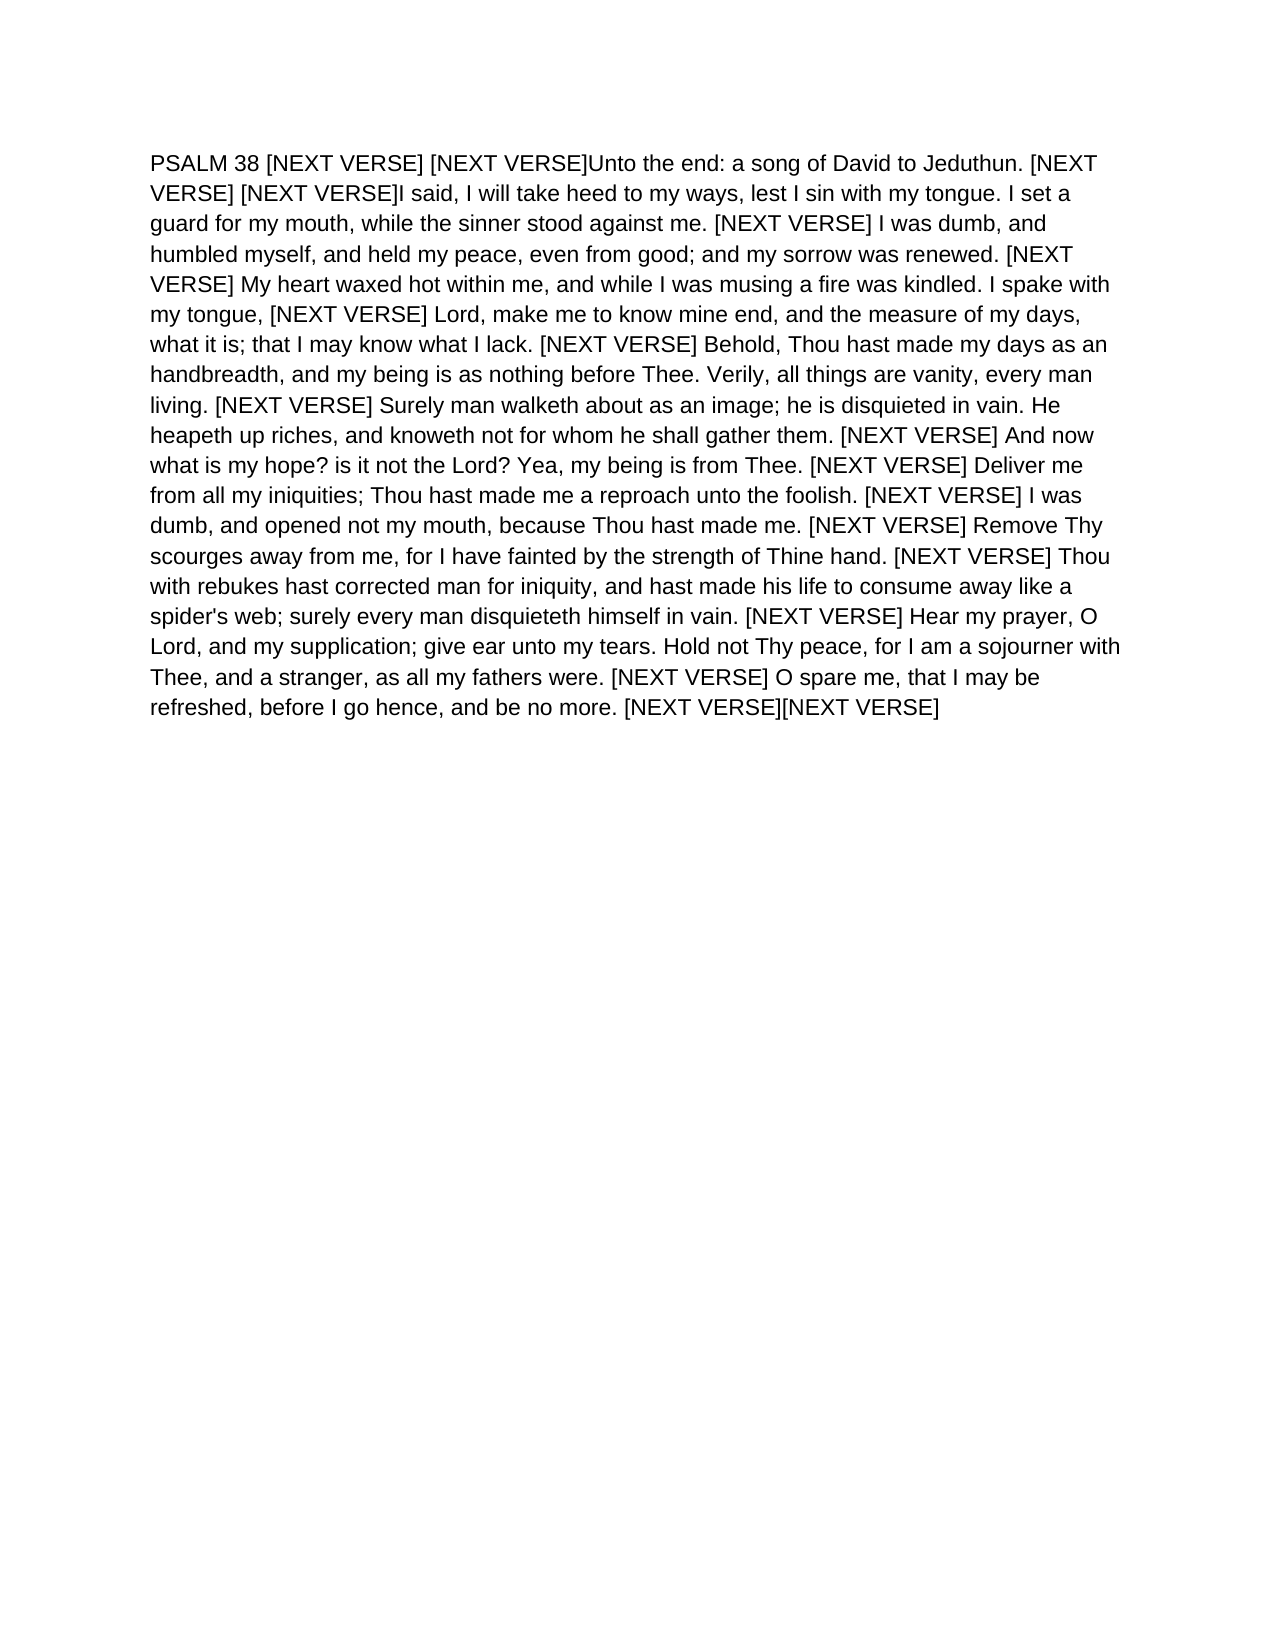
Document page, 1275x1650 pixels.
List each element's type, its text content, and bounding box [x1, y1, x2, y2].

text PSALM 38 [NEXT VERSE] [NEXT VERSE]Unto the end: a song of David to Jeduthun. [NEXT VERSE] [NEXT VERSE]I said, I will take heed to my ways, lest I sin with my tongue. I set a guard for my mouth, while the sinner stood against me. [NEXT VERSE] I was dumb, and humbled myself, and held my peace, even from good; and my sorrow was renewed. [NEXT VERSE] My heart waxed hot within me, and while I was musing a fire was kindled. I spake with my tongue, [NEXT VERSE] Lord, make me to know mine end, and the measure of my days, what it is; that I may know what I lack. [NEXT VERSE] Behold, Thou hast made my days as an handbreadth, and my being is as nothing before Thee. Verily, all things are vanity, every man living. [NEXT VERSE] Surely man walketh about as an image; he is disquieted in vain. He heapeth up riches, and knoweth not for whom he shall gather them. [NEXT VERSE] And now what is my hope? is it not the Lord? Yea, my being is from Thee. [NEXT VERSE] Deliver me from all my iniquities; Thou hast made me a reproach unto the foolish. [NEXT VERSE] I was dumb, and opened not my mouth, because Thou hast made me. [NEXT VERSE] Remove Thy scourges away from me, for I have fainted by the strength of Thine hand. [NEXT VERSE] Thou with rebukes hast corrected man for iniquity, and hast made his life to consume away like a spider's web; surely every man disquieteth himself in vain. [NEXT VERSE] Hear my prayer, O Lord, and my supplication; give ear unto my tears. Hold not Thy peace, for I am a sojourner with Thee, and a stranger, as all my fathers were. [NEXT VERSE] O spare me, that I may be refreshed, before I go hence, and be no more. [NEXT VERSE][NEXT VERSE] [150, 150, 1125, 720]
